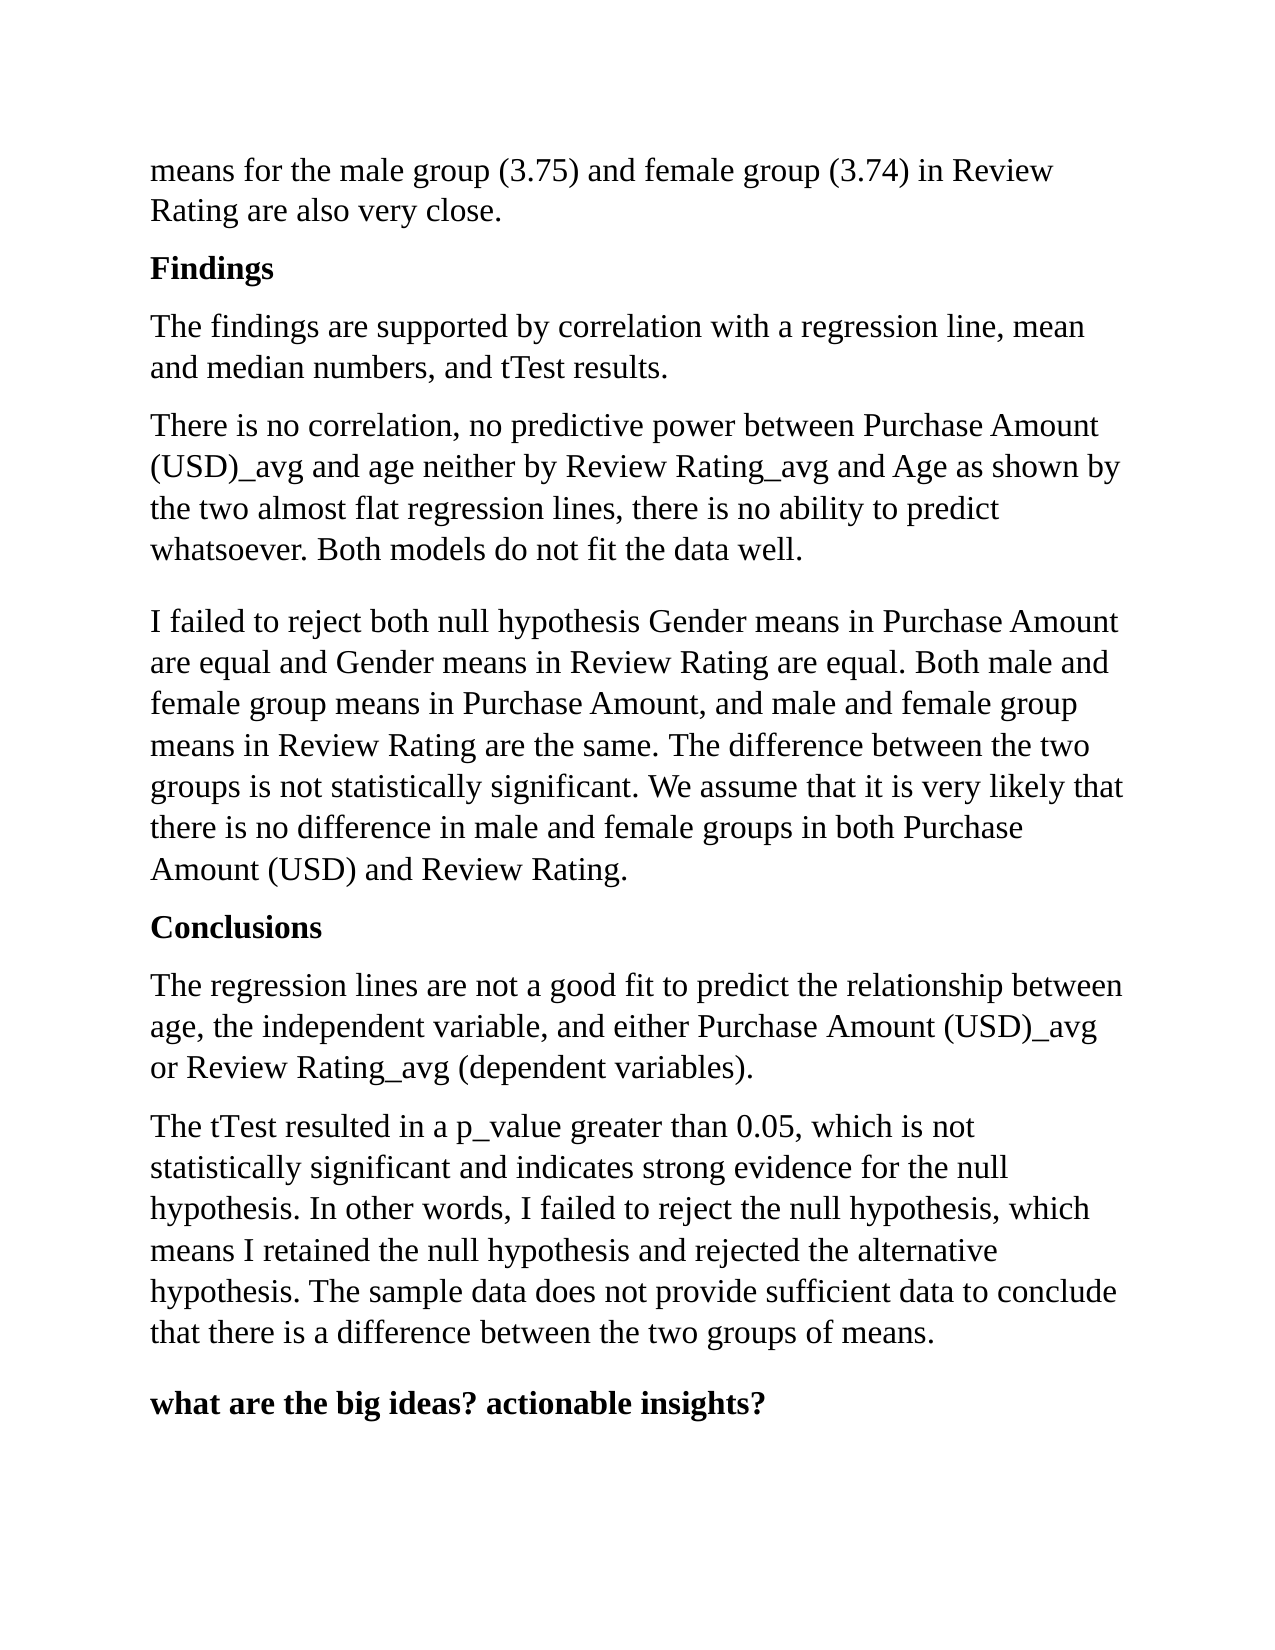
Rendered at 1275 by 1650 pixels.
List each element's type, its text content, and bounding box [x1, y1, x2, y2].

text I failed to reject both null hypothesis Gender means in Purchase Amount are equal and Gender means in Review Rating are equal. Both male and female group means in Purchase Amount, and male and female group means in Review Rating are the same. The difference between the two groups is not statistically significant. We assume that it is very likely that there is no difference in male and female groups in both Purchase Amount (USD) and Review Rating. [150, 601, 1125, 887]
text The findings are supported by correlation with a regression line, mean and median numbers, and tTest results. [150, 306, 1125, 386]
text The regression lines are not a good fit to predict the relationship between age, the independent variable, and either Purchase Amount (USD)_avg or Review Rating_avg (dependent variables). [150, 965, 1125, 1086]
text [150, 150, 1125, 229]
text Conclusions [150, 907, 1125, 945]
text The tTest resulted in a p_value greater than 0.05, which is not statistically significant and indicates strong evidence for the null hypothesis. In other words, I failed to reject the null hypothesis, which means I retained the null hypothesis and rejected the alternative hypothesis. The sample data does not provide sufficient data to conclude that there is a difference between the two groups of means. [150, 1106, 1125, 1351]
text There is no correlation, no predictive power between Purchase Amount (USD)_avg and age neither by Review Rating_avg and Age as shown by the two almost flat regression lines, there is no ability to predict whatsoever. Both models do not fit the data well. [150, 405, 1125, 568]
text what are the big ideas? actionable insights? [150, 1383, 1125, 1421]
text Findings [150, 248, 1125, 286]
